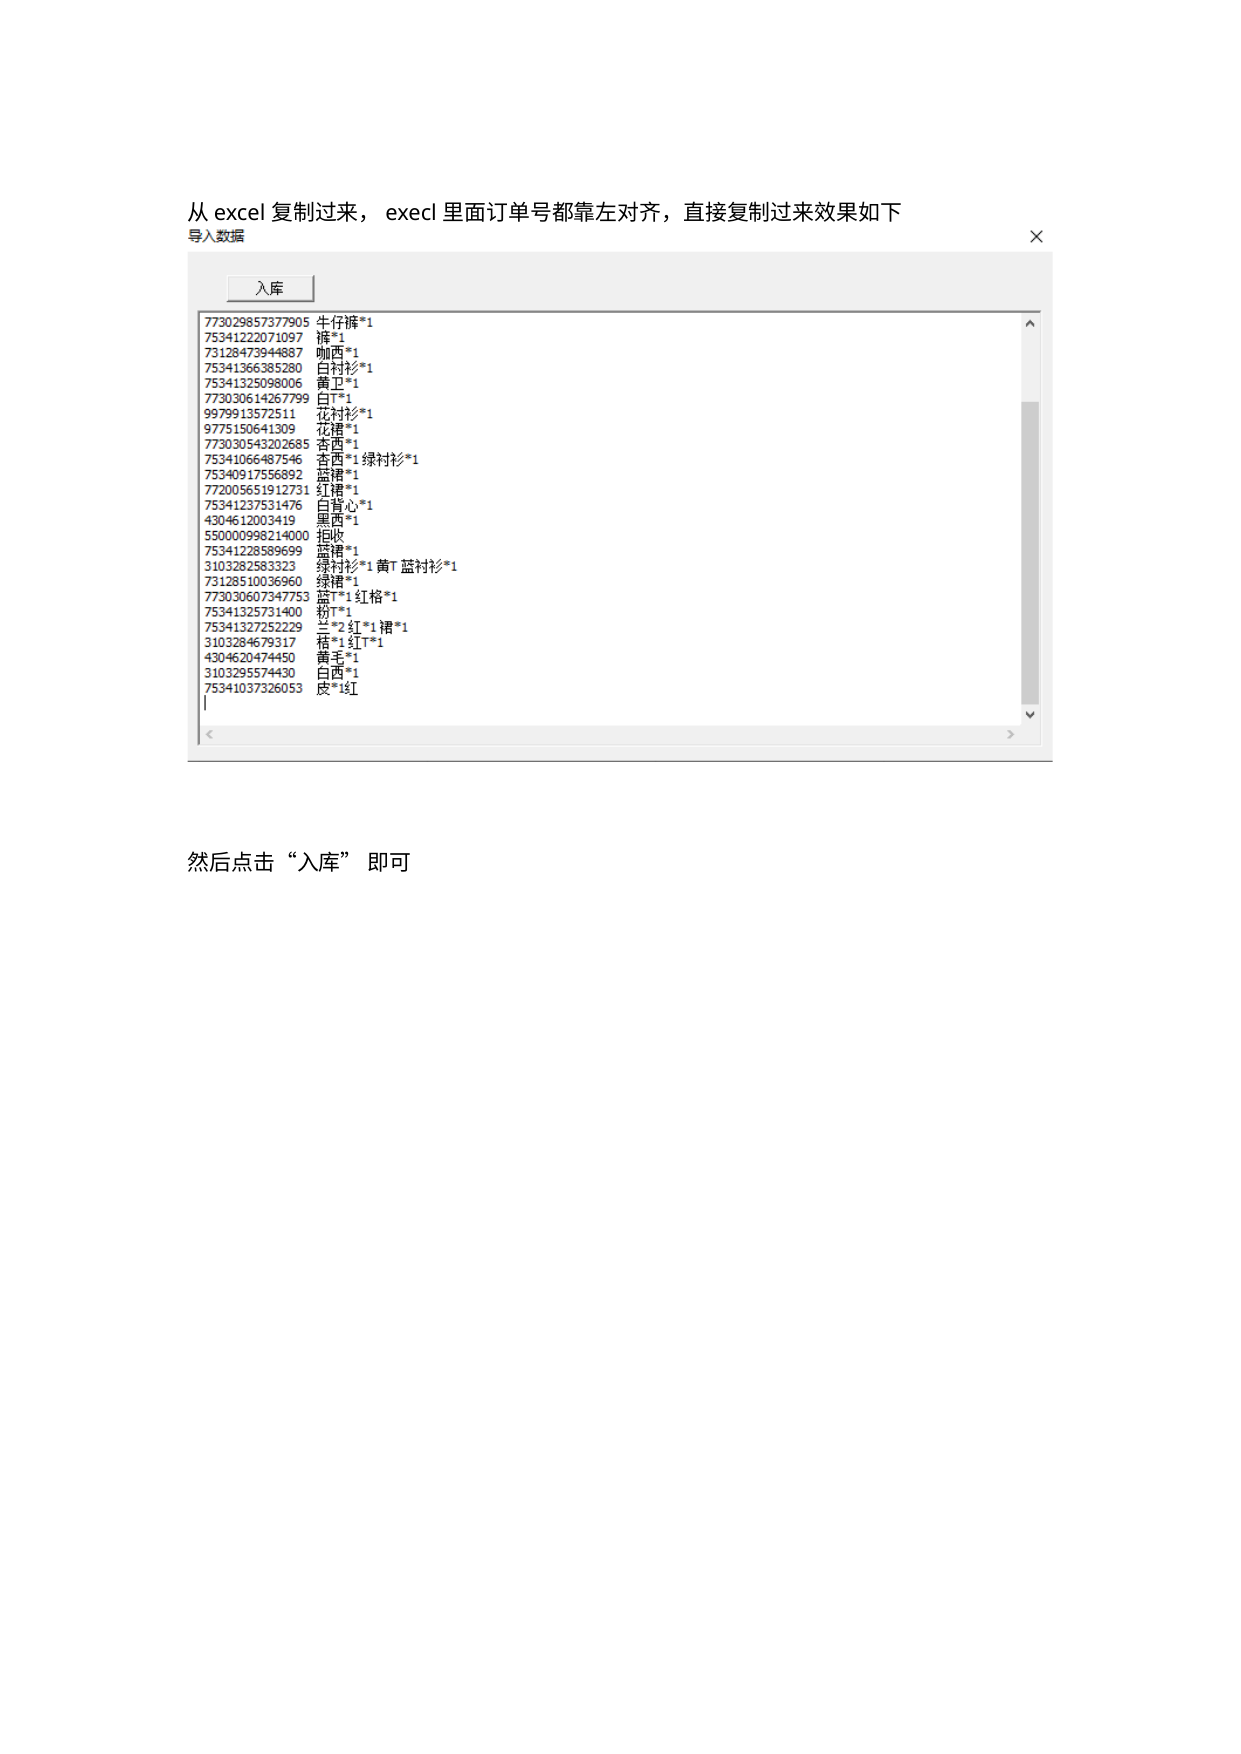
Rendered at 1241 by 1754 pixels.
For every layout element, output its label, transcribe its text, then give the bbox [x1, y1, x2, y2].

picture [187, 227, 1053, 762]
text 从excel 复制过来， execl 里面订单号都靠左对齐，直接复制过来效果如下 [187, 194, 1053, 227]
text 然后点击“入库” 即可 [187, 844, 1053, 877]
